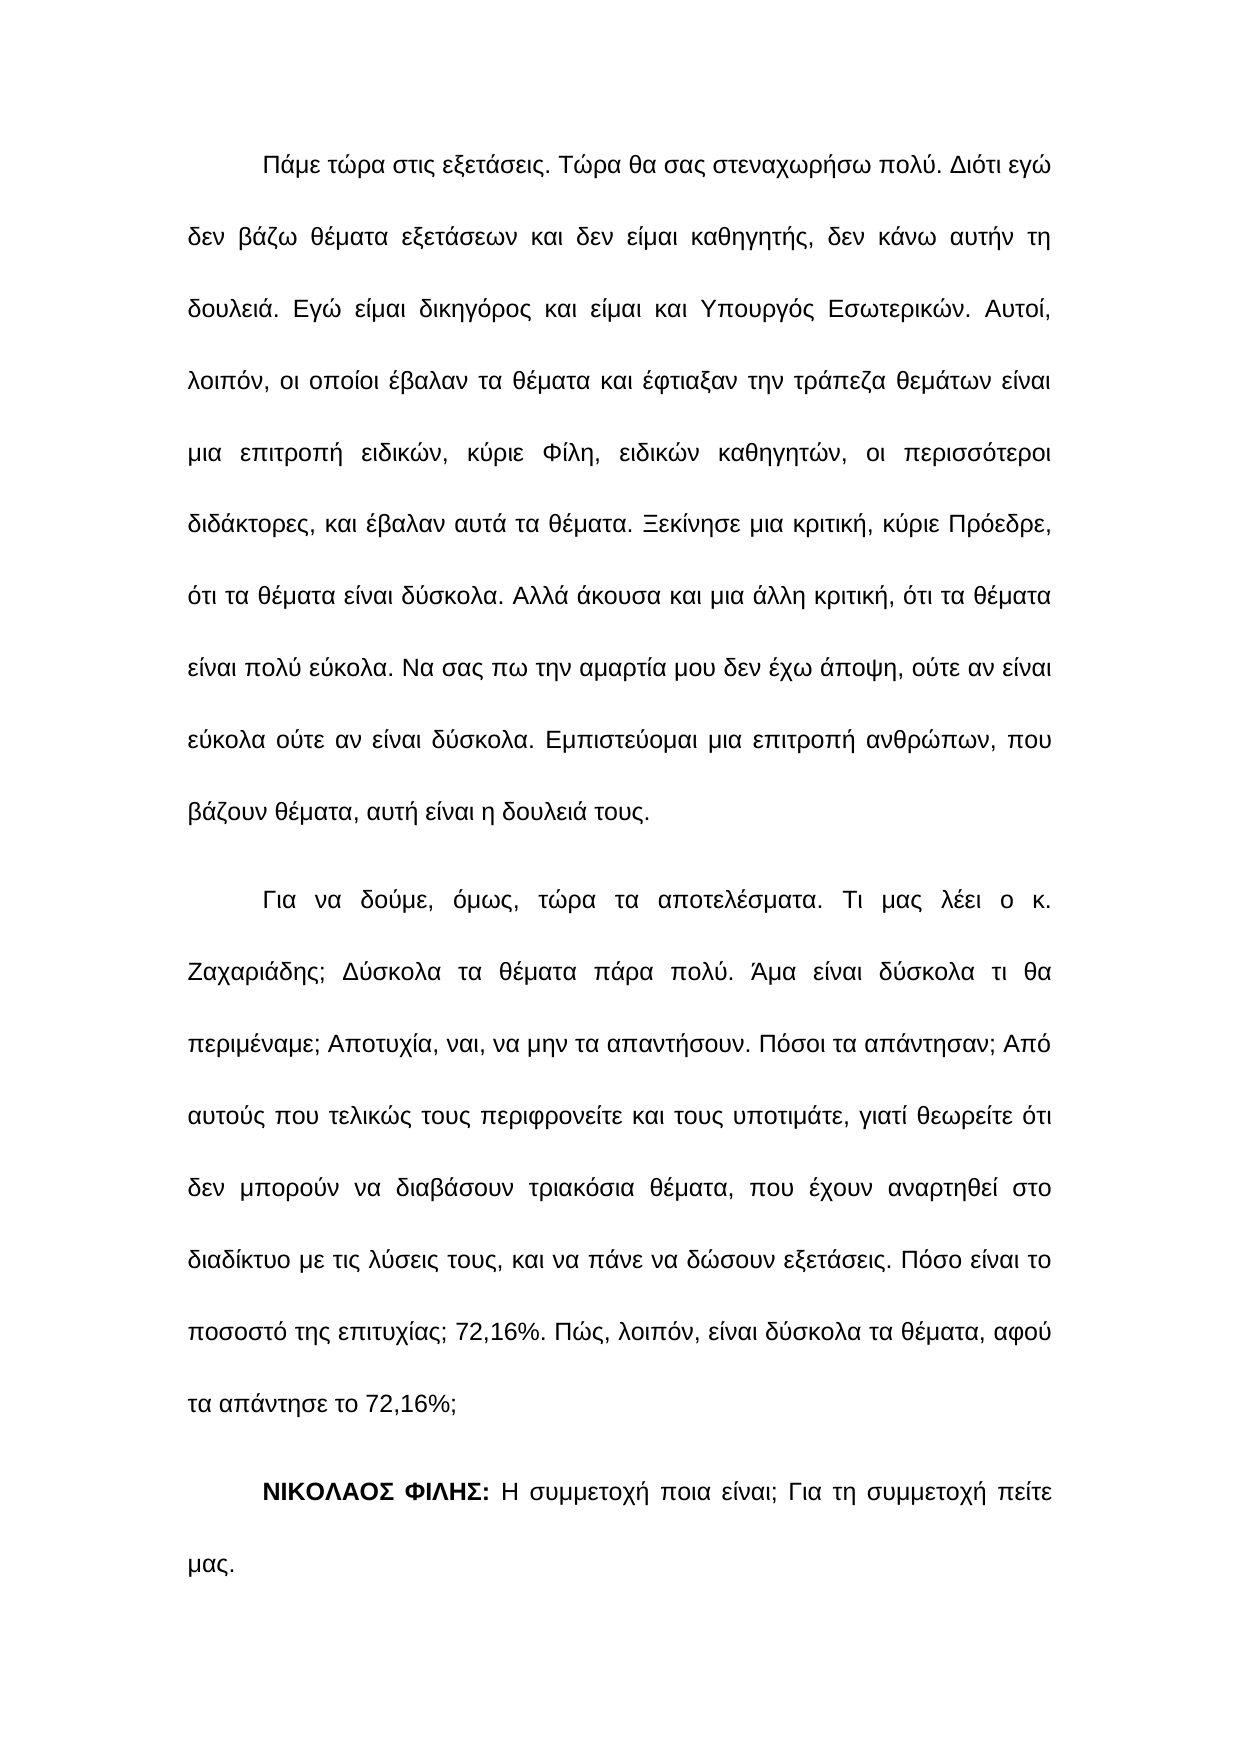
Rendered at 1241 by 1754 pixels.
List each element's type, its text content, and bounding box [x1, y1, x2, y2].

text Για να δούμε, όμως, τώρα τα αποτελέσματα. Τι μας λέει ο κ. Ζαχαριάδης; Δύσκολα τα θέματα πάρα πολύ. Άμα είναι δύσκολα τι θα περιμέναμε; Αποτυχία, ναι, να μην τα απαντήσουν. Πόσοι τα απάντησαν; Από αυτούς που τελικώς τους περιφρονείτε και τους υποτιμάτε, γιατί θεωρείτε ότι δεν μπορούν να διαβάσουν τριακόσια θέματα, που έχουν αναρτηθεί στο διαδίκτυο με τις λύσεις τους, και να πάνε να δώσουν εξετάσεις. Πόσο είναι το ποσοστό της επιτυχίας; 72,16%. Πώς, λοιπόν, είναι δύσκολα τα θέματα, αφού τα απάντησε το 72,16%; [187, 885, 1053, 1417]
text Πάμε τώρα στις εξετάσεις. Τώρα θα σας στεναχωρήσω πολύ. Διότι εγώ δεν βάζω θέματα εξετάσεων και δεν είμαι καθηγητής, δεν κάνω αυτήν τη δουλειά. Εγώ είμαι δικηγόρος και είμαι και Υπουργός Εσωτερικών. Αυτοί, λοιπόν, οι οποίοι έβαλαν τα θέματα και έφτιαξαν την τράπεζα θεμάτων είναι μια επιτροπή ειδικών, κύριε Φίλη, ειδικών καθηγητών, οι περισσότεροι διδάκτορες, και έβαλαν αυτά τα θέματα. Ξεκίνησε μια κριτική, κύριε Πρόεδρε, ότι τα θέματα είναι δύσκολα. Αλλά άκουσα και μια άλλη κριτική, ότι τα θέματα είναι πολύ εύκολα. Να σας πω την αμαρτία μου δεν έχω άποψη, ούτε αν είναι εύκολα ούτε αν είναι δύσκολα. Εμπιστεύομαι μια επιτροπή ανθρώπων, που βάζουν θέματα, αυτή είναι η δουλειά τους. [187, 150, 1053, 826]
text ΝΙΚΟΛΑΟΣ ΦΙΛΗΣ: Η συμμετοχή ποια είναι; Για τη συμμετοχή πείτε μας. [187, 1477, 1053, 1578]
